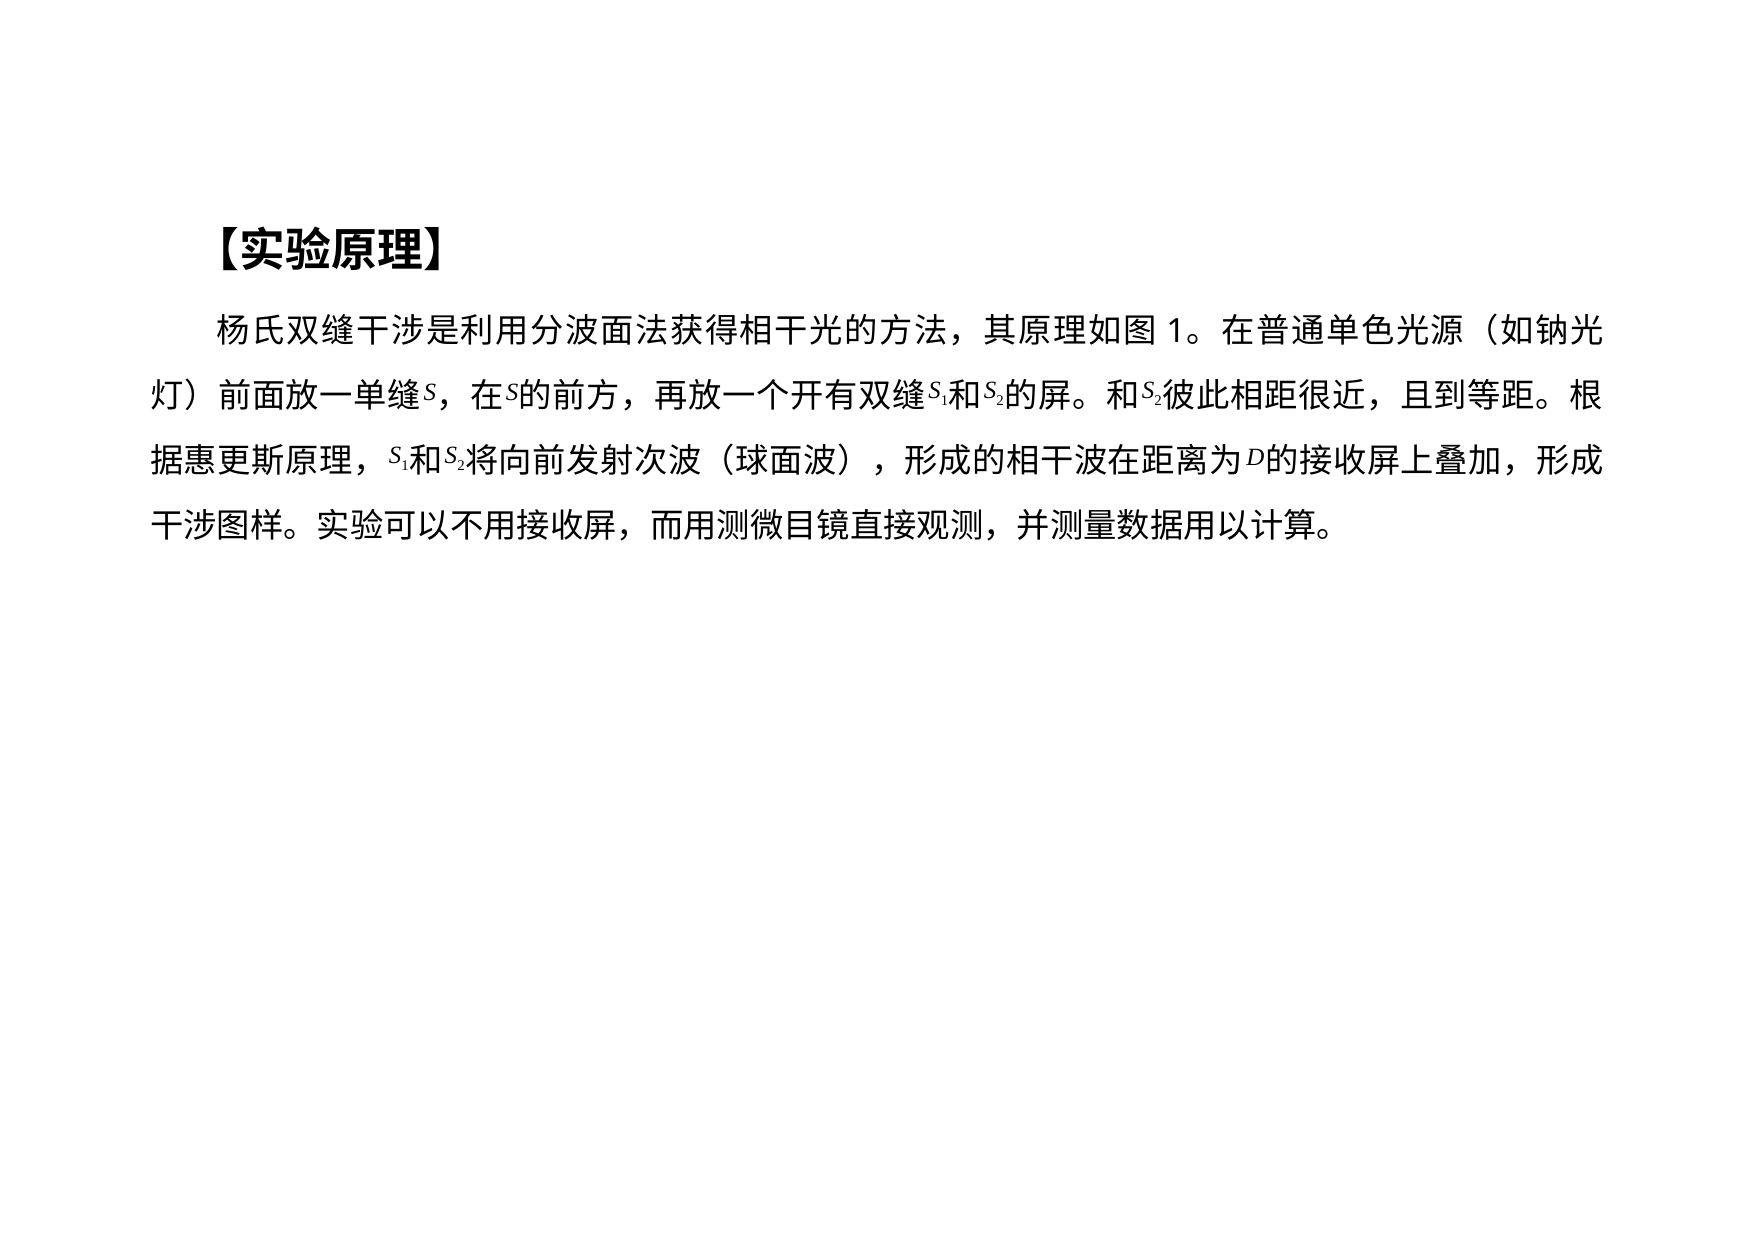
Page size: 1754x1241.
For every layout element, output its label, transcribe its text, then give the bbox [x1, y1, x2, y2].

text 杨氏双缝干涉是利用分波面法获得相干光的方法，其原理如图1。在普通单色光源（如钠光灯）前面放一单缝，在的前方，再放一个开有双缝和的屏。和彼此相距很近，且到等距。根据惠更斯原理，和将向前发射次波（球面波），形成的相干波在距离为的接收屏上叠加，形成干涉图样。实验可以不用接收屏，而用测微目镜直接观测，并测量数据用以计算。 [150, 295, 1604, 555]
text 【实验原理】 [150, 198, 1604, 295]
